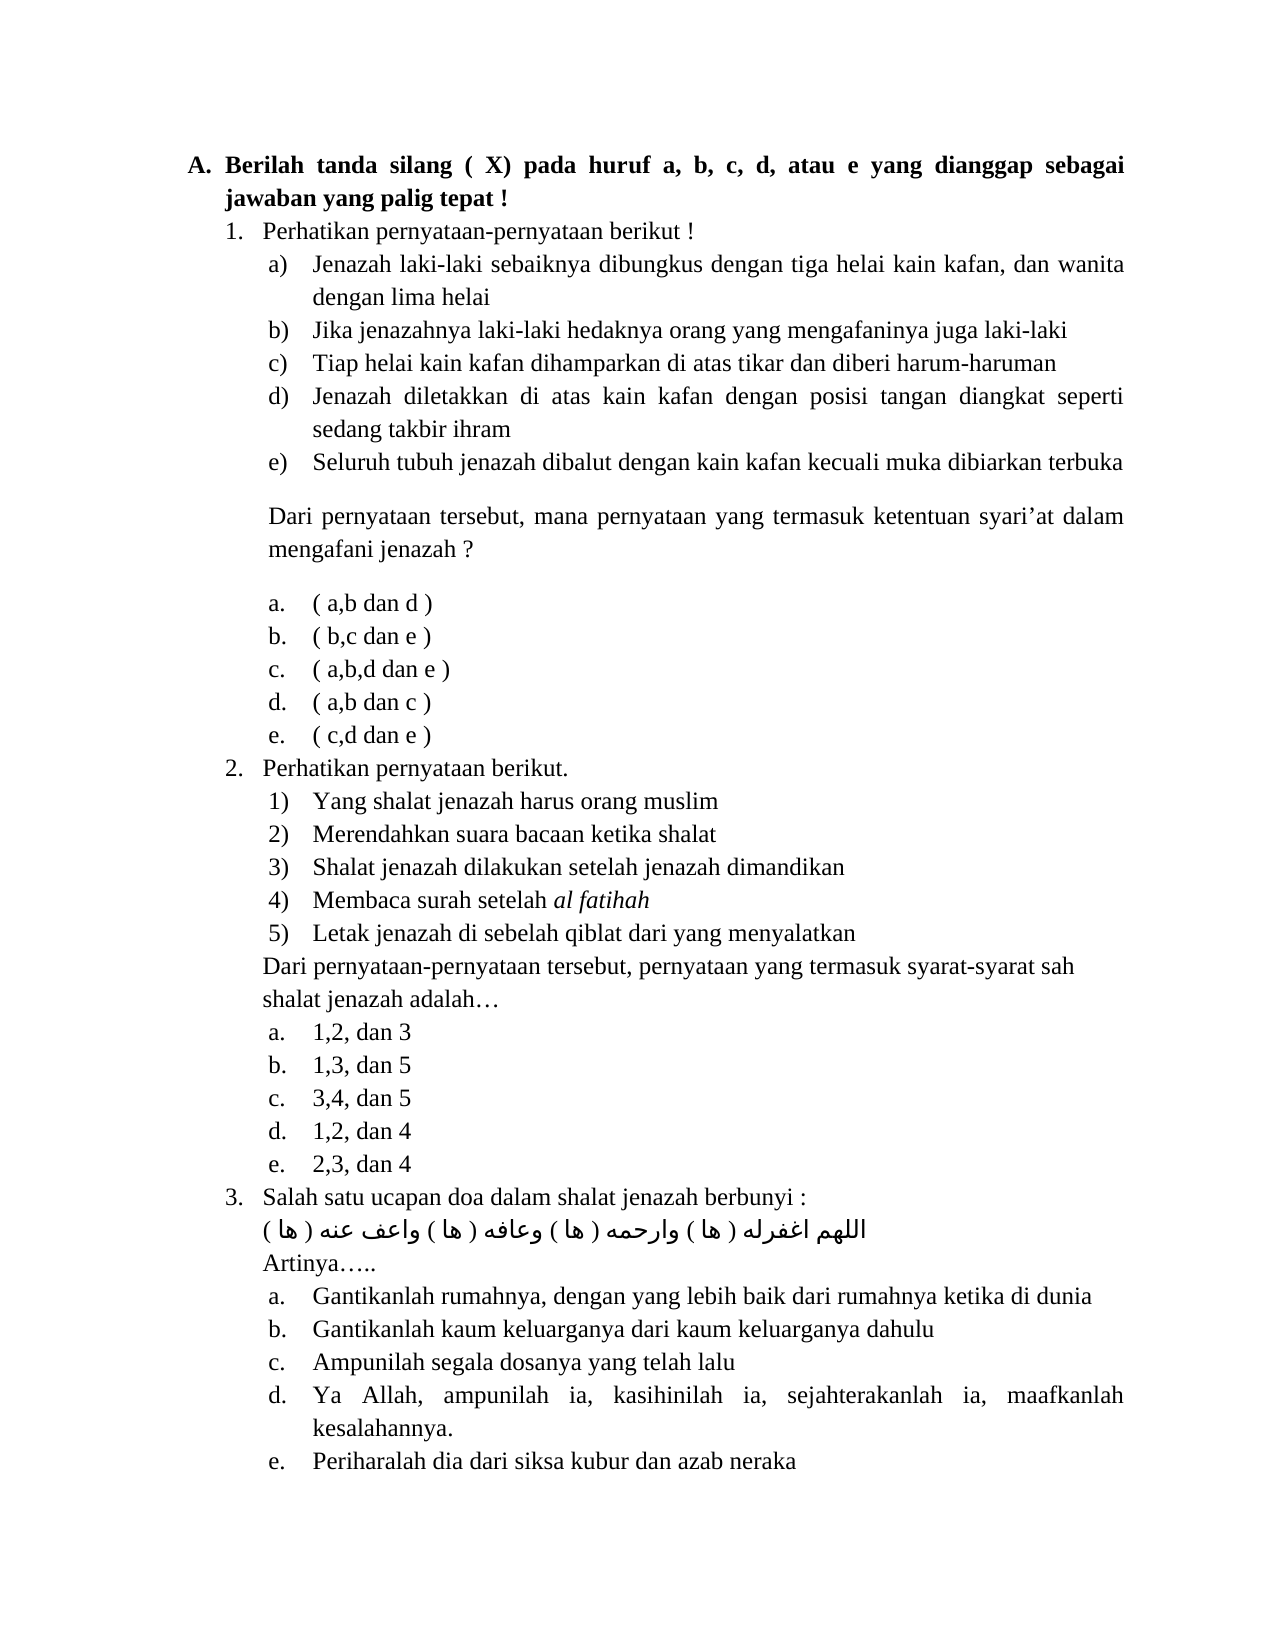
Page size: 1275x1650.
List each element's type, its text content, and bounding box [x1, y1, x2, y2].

list Ya Allah, ampunilah ia, kasihinilah ia, sejahterakanlah ia, maafkanlah kesalahannya. [268, 1380, 1125, 1442]
list ( a,b,d dan e ) [268, 654, 1125, 683]
list Jenazah diletakkan di atas kain kafan dengan posisi tangan diangkat seperti sedang takbir ihram [268, 381, 1125, 443]
list Shalat jenazah dilakukan setelah jenazah dimandikan [268, 852, 1125, 881]
list Dari pernyataan-pernyataan tersebut, pernyataan yang termasuk syarat-syarat sah shalat jenazah adalah… [262, 951, 1125, 1013]
list Letak jenazah di sebelah qiblat dari yang menyalatkan [268, 918, 1125, 947]
list اللهم اغفرله ( ها ) وارحمه ( ها ) وعافه ( ها ) واعف عنه ( ها ) [262, 1215, 1125, 1244]
list ( c,d dan e ) [268, 720, 1125, 749]
list Jenazah laki-laki sebaiknya dibungkus dengan tiga helai kain kafan, dan wanita dengan lima helai [268, 249, 1125, 311]
list Salah satu ucapan doa dalam shalat jenazah berbunyi : [225, 1182, 1125, 1211]
list Tiap helai kain kafan dihamparkan di atas tikar dan diberi harum-haruman [268, 348, 1125, 377]
list Perhatikan pernyataan-pernyataan berikut ! [225, 216, 1125, 245]
list Ampunilah segala dosanya yang telah lalu [268, 1347, 1125, 1376]
list 3,4, dan 5 [268, 1083, 1125, 1112]
list Membaca surah setelah al fatihah [268, 885, 1125, 914]
list 1,2, dan 4 [268, 1116, 1125, 1145]
list Yang shalat jenazah harus orang muslim [268, 786, 1125, 815]
list Berilah tanda silang ( X) pada huruf a, b, c, d, atau e yang dianggap sebagai jawaban yang palig tepat ! [187, 150, 1125, 212]
list Jika jenazahnya laki-laki hedaknya orang yang mengafaninya juga laki-laki [268, 315, 1125, 344]
list Perhatikan pernyataan berikut. [225, 753, 1125, 782]
list 2,3, dan 4 [268, 1149, 1125, 1178]
list Artinya….. [262, 1248, 1125, 1277]
list Periharalah dia dari siksa kubur dan azab neraka [268, 1446, 1125, 1475]
list Merendahkan suara bacaan ketika shalat [268, 819, 1125, 848]
list Seluruh tubuh jenazah dibalut dengan kain kafan kecuali muka dibiarkan terbuka [268, 447, 1125, 476]
list ( b,c dan e ) [268, 621, 1125, 650]
list Gantikanlah rumahnya, dengan yang lebih baik dari rumahnya ketika di dunia [268, 1281, 1125, 1310]
list 1,3, dan 5 [268, 1050, 1125, 1079]
list Gantikanlah kaum keluarganya dari kaum keluarganya dahulu [268, 1314, 1125, 1343]
list ( a,b dan c ) [268, 687, 1125, 716]
list 1,2, dan 3 [268, 1017, 1125, 1046]
list ( a,b dan d ) [268, 588, 1125, 617]
text Dari pernyataan tersebut, mana pernyataan yang termasuk ketentuan syari’at dalam mengafani jenazah ? [268, 501, 1125, 563]
